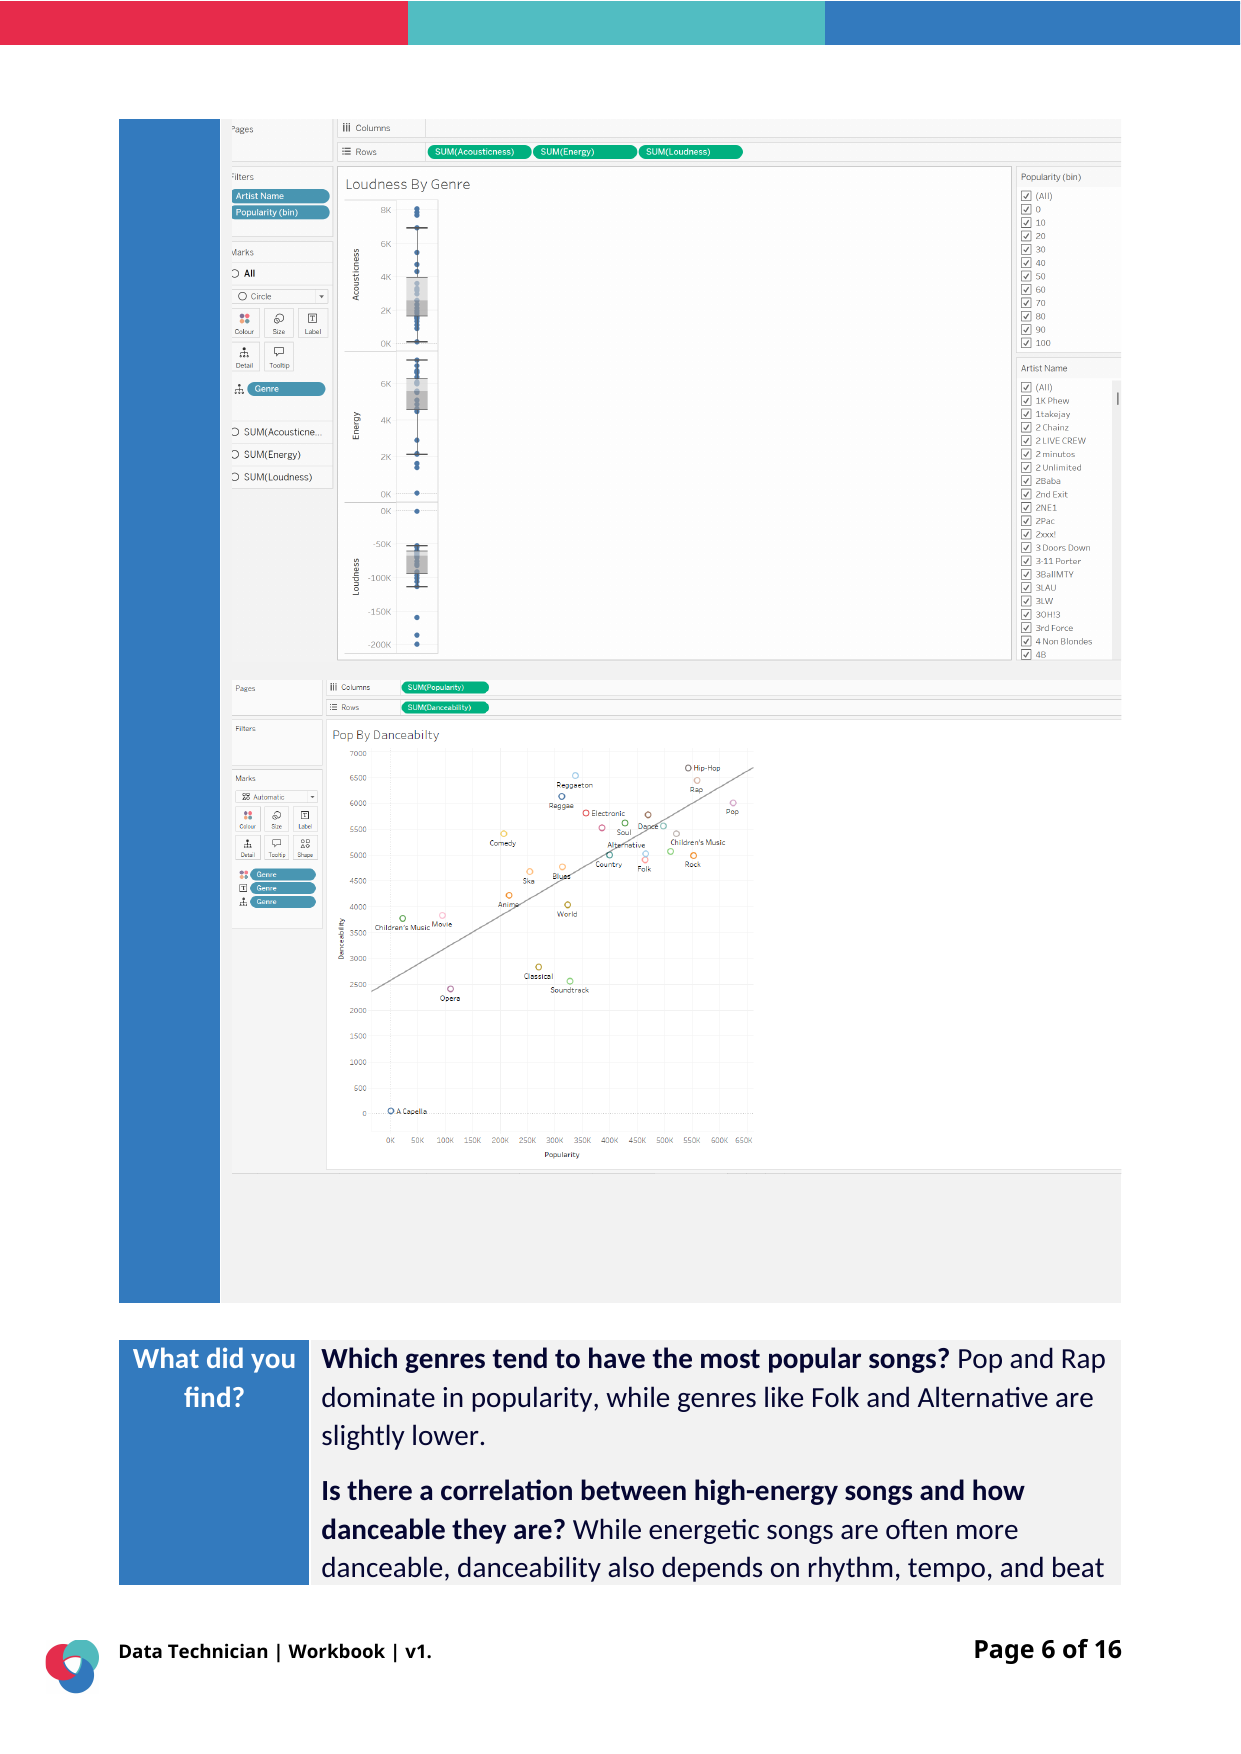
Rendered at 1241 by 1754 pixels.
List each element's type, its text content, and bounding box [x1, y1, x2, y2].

table_header What did you find? [119, 1340, 309, 1585]
picture [232, 680, 1122, 1174]
picture [232, 119, 1122, 662]
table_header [119, 119, 220, 1303]
table_header [221, 119, 1121, 1303]
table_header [311, 1340, 1121, 1585]
picture [45, 1640, 100, 1694]
